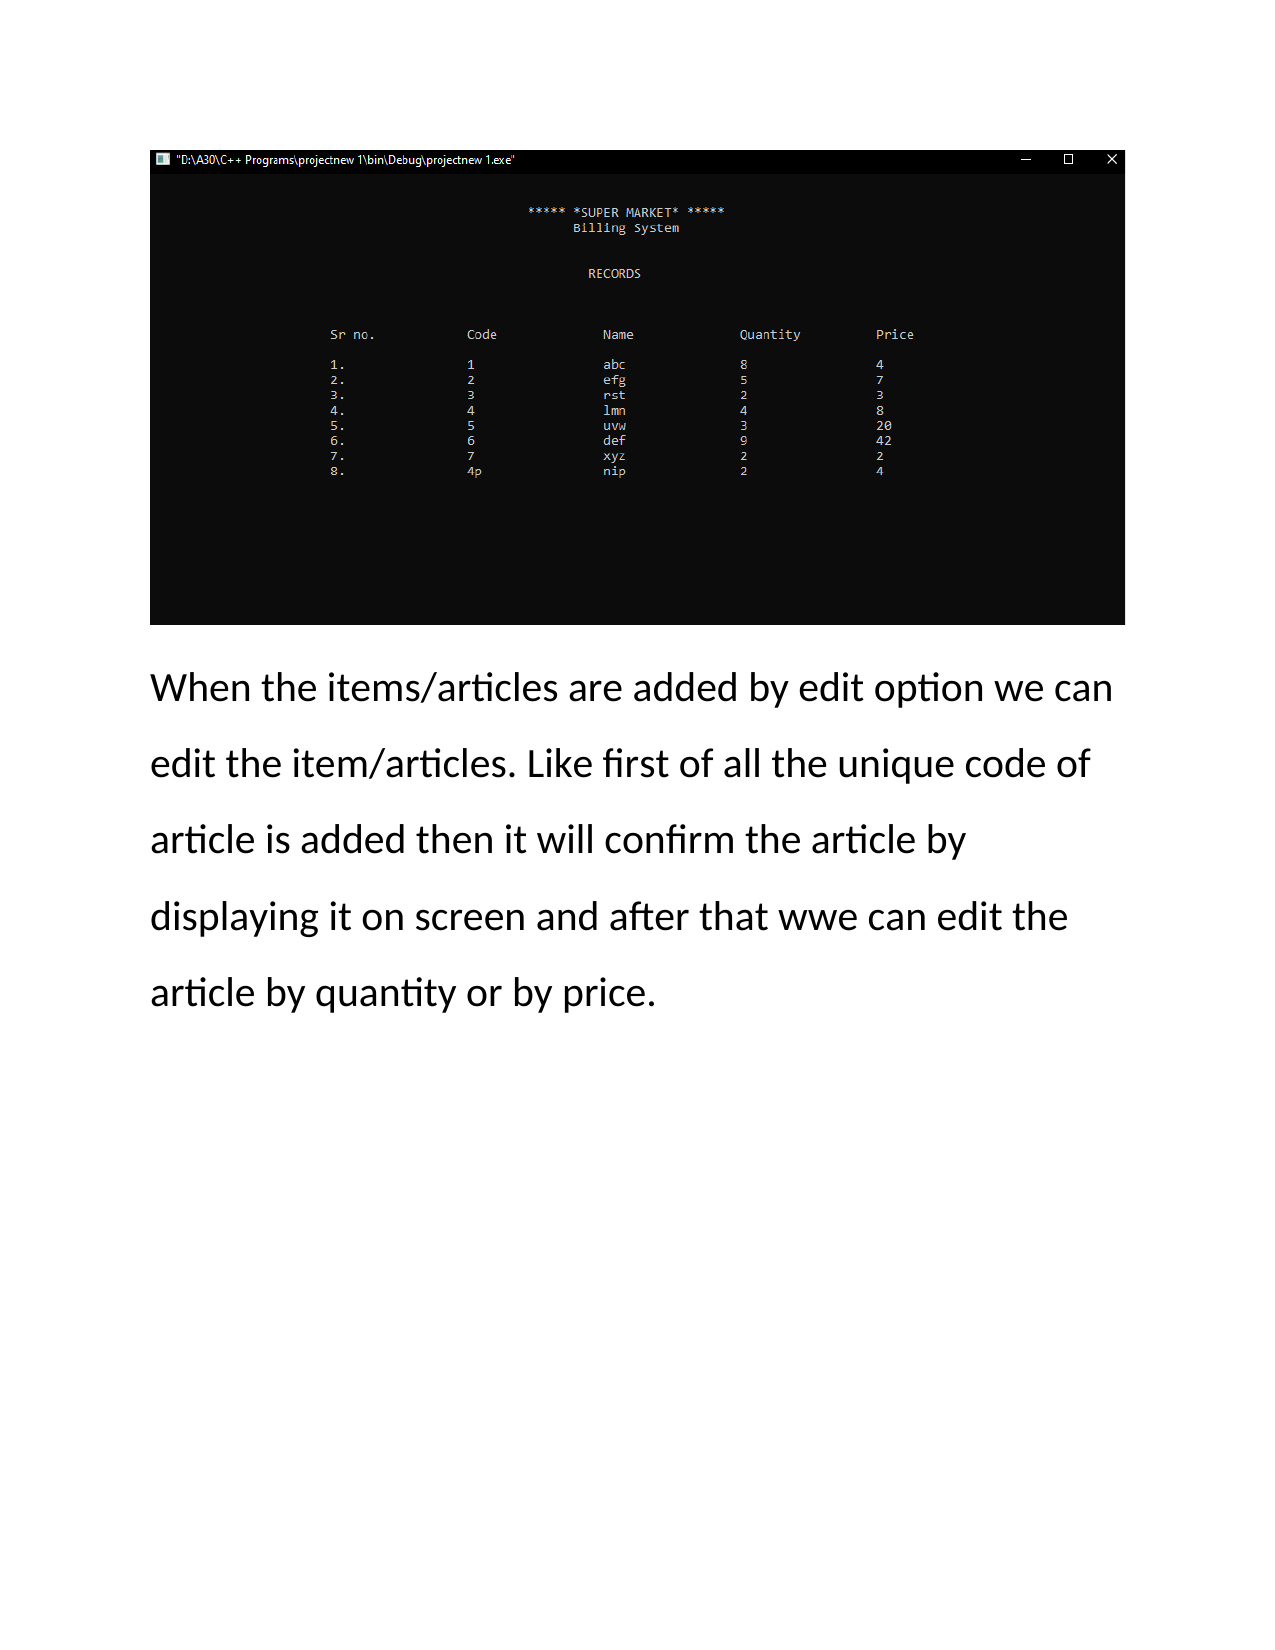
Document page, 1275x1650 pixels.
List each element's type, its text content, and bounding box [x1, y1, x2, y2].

picture [150, 150, 1125, 625]
text When the items/articles are added by edit option we can edit the item/articles. Like first of all the unique code of article is added then it will confirm the article by displaying it on screen and after that wwe can edit the article by quantity or by price. [150, 661, 1125, 1017]
